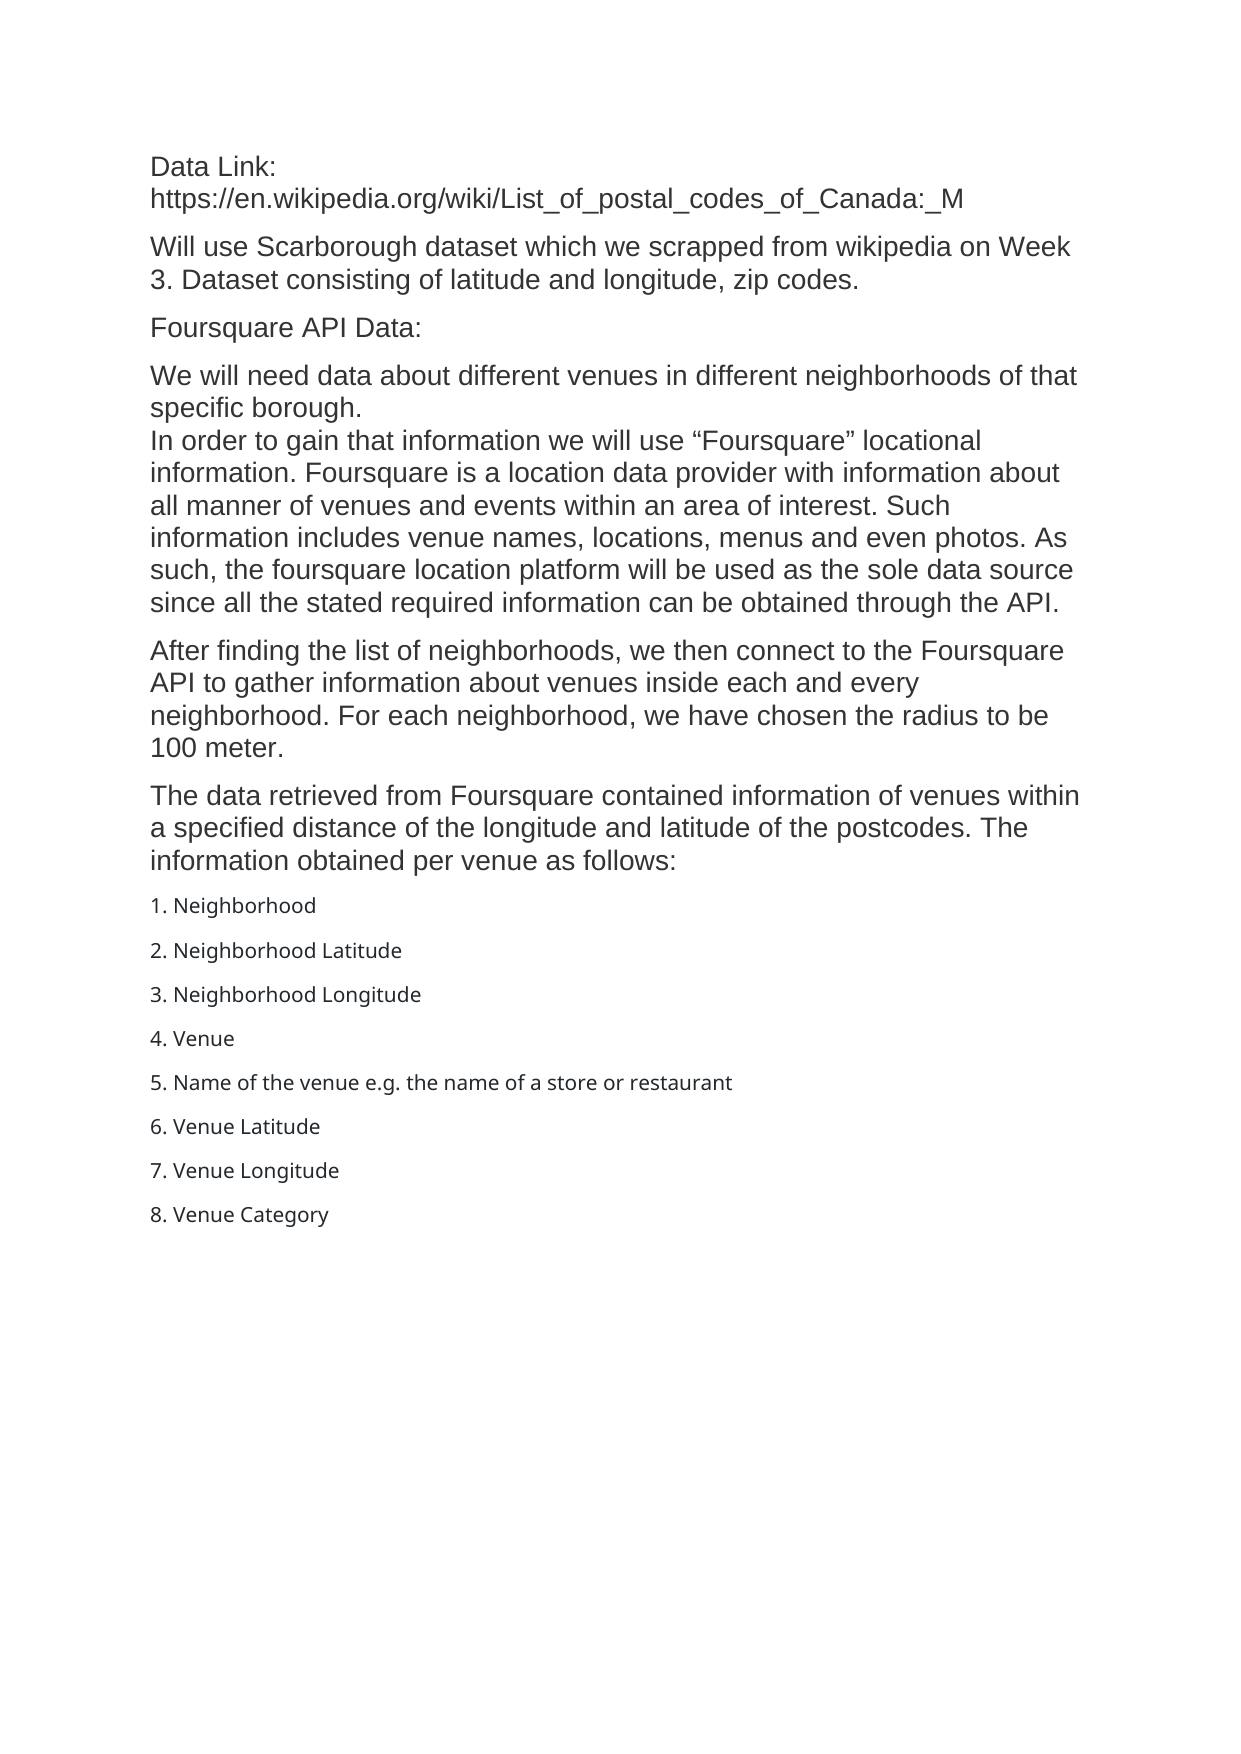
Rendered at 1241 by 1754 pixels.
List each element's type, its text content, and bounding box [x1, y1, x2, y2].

text 7. Venue Longitude [150, 1156, 1090, 1184]
text 5. Name of the venue e.g. the name of a store or restaurant [150, 1068, 1090, 1096]
text 3. Neighborhood Longitude [150, 980, 1090, 1008]
text We will need data about different venues in different neighborhoods of that specific borough. In order to gain that information we will use “Foursquare” locational information. Foursquare is a location data provider with information about all manner of venues and events within an area of interest. Such information includes venue names, locations, menus and even photos. As such, the foursquare location platform will be used as the sole data source since all the stated required information can be obtained through the API. [150, 359, 1090, 618]
text 8. Venue Category [150, 1200, 1090, 1228]
text Foursquare API Data: [150, 311, 1090, 343]
text 2. Neighborhood Latitude [150, 936, 1090, 964]
text Data Link: https://en.wikipedia.org/wiki/List_of_postal_codes_of_Canada:_M [150, 150, 1090, 215]
text 4. Venue [150, 1024, 1090, 1052]
text Will use Scarborough dataset which we scrapped from wikipedia on Week 3. Dataset consisting of latitude and longitude, zip codes. [150, 230, 1090, 295]
text The data retrieved from Foursquare contained information of venues within a specified distance of the longitude and latitude of the postcodes. The information obtained per venue as follows: [150, 779, 1090, 876]
text After finding the list of neighborhoods, we then connect to the Foursquare API to gather information about venues inside each and every neighborhood. For each neighborhood, we have chosen the radius to be 100 meter. [150, 634, 1090, 763]
text 1. Neighborhood [150, 892, 1090, 920]
text 6. Venue Latitude [150, 1112, 1090, 1140]
